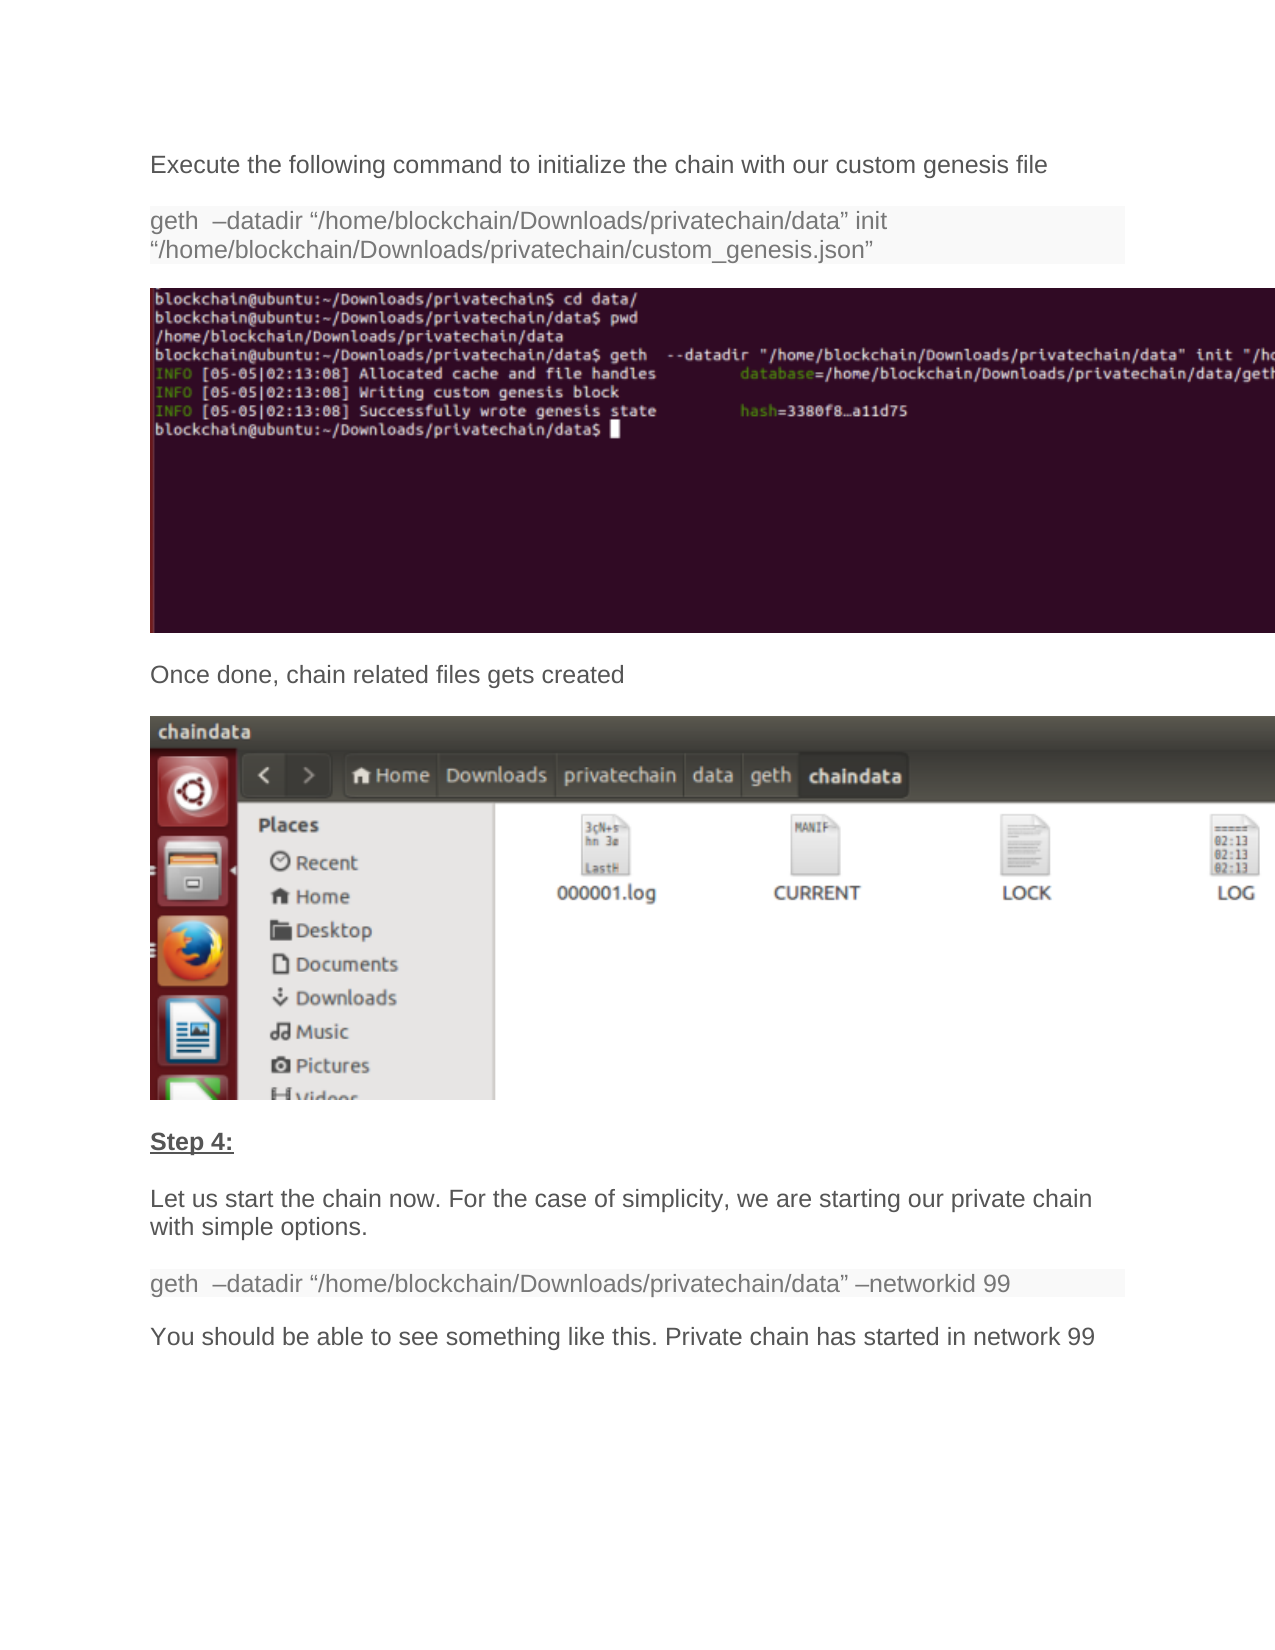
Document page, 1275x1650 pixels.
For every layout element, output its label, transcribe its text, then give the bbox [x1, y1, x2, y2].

text You should be able to see something like this. Private chain has started in network 99 [150, 1322, 1125, 1351]
picture [150, 716, 1275, 1100]
picture [150, 288, 1275, 633]
text geth –datadir “/home/blockchain/Downloads/privatechain/data” –networkid 99 [150, 1269, 1125, 1297]
text Execute the following command to initialize the chain with our custom genesis file [150, 150, 1125, 179]
text geth –datadir “/home/blockchain/Downloads/privatechain/data” init “/home/blockchain/Downloads/privatechain/custom_genesis.json” [150, 206, 1125, 264]
text Let us start the chain now. For the case of simplicity, we are starting our private chain with simple options. [150, 1184, 1125, 1241]
text Once done, chain related files gets created [150, 660, 1125, 689]
text Step 4: [150, 1127, 1125, 1156]
